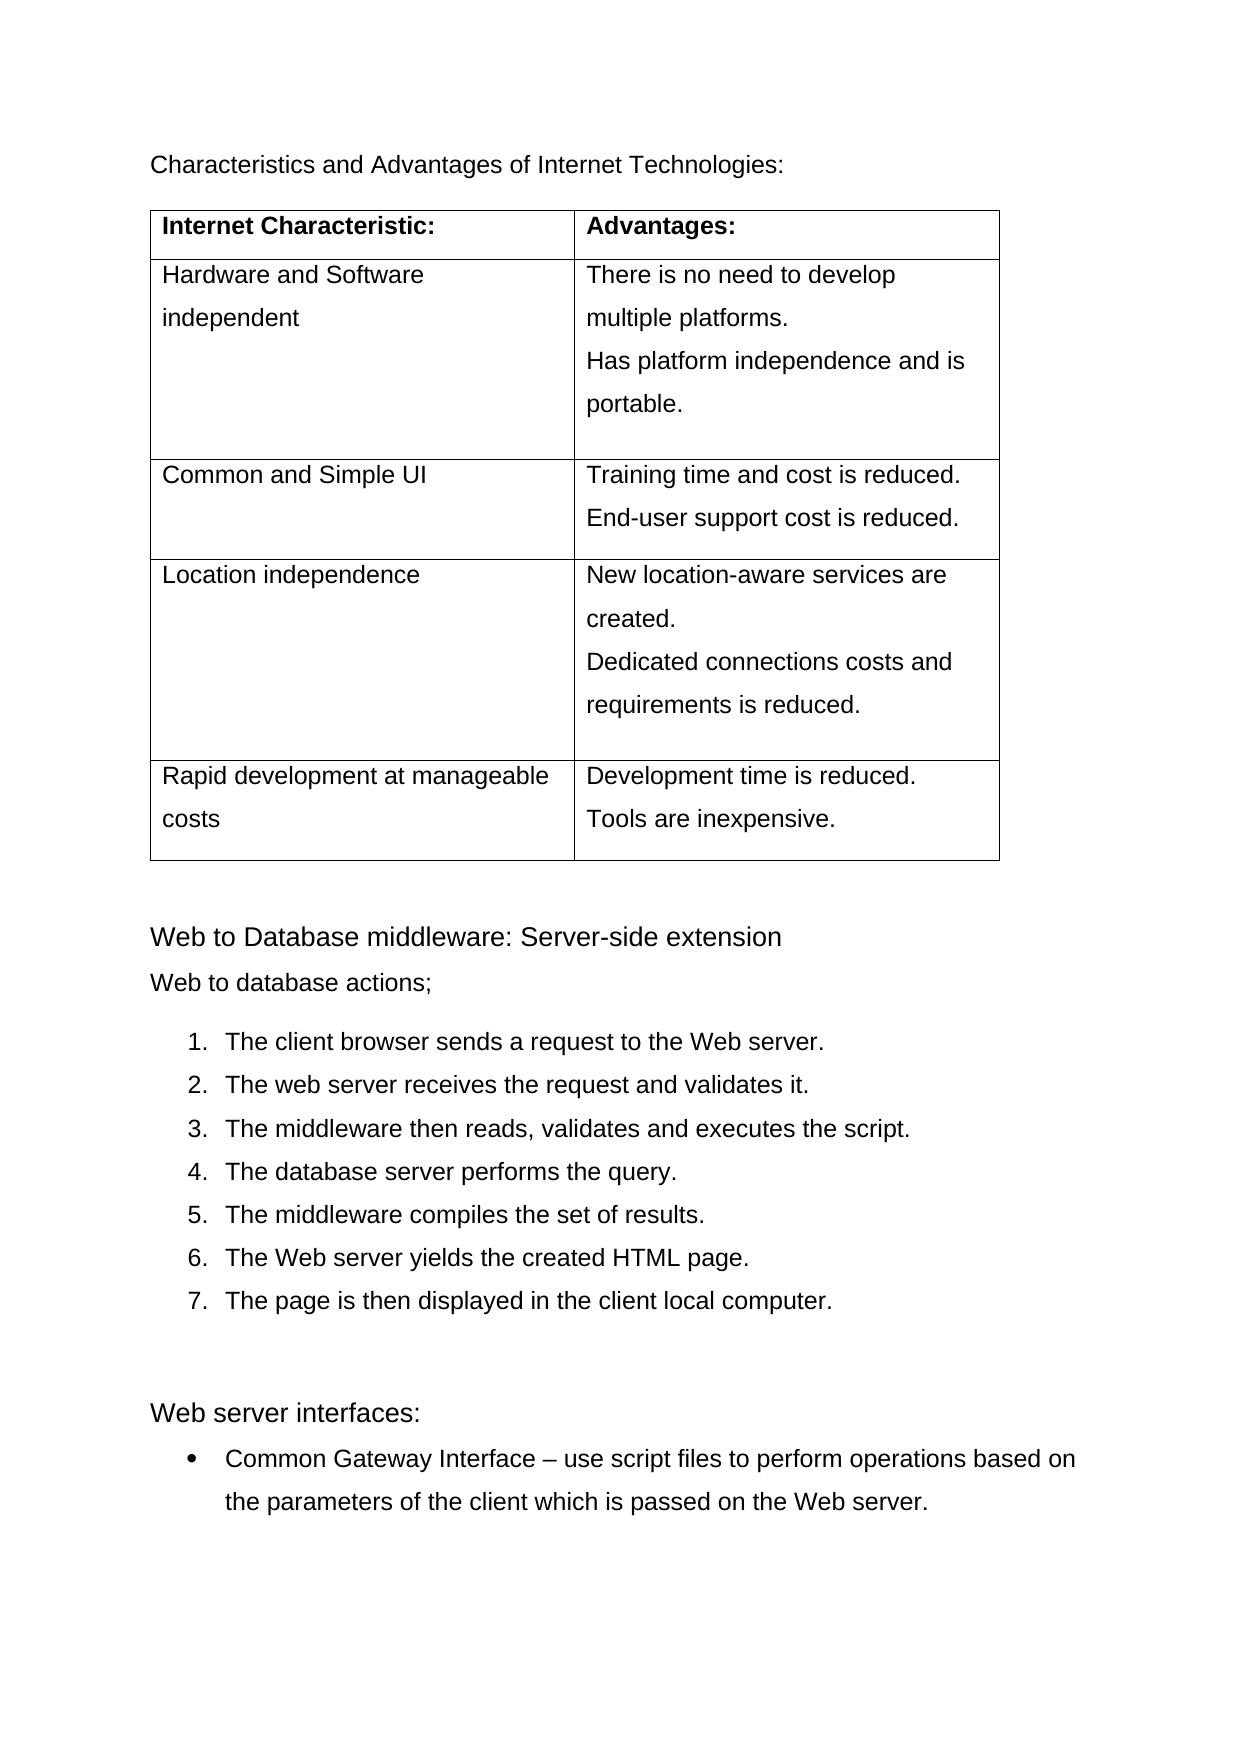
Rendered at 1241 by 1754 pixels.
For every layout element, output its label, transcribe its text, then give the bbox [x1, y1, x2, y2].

table_cell Common and Simple UI [151, 460, 574, 559]
table_cell Development time is reduced. Tools are inexpensive. [575, 761, 999, 860]
list The Web server yields the created HTML page. [187, 1243, 1090, 1272]
list The middleware compiles the set of results. [187, 1200, 1090, 1228]
table_cell Rapid development at manageable costs [151, 761, 574, 860]
table_cell There is no need to develop multiple platforms. Has platform independence and is portable. [575, 260, 999, 459]
table_header Advantages: [575, 211, 999, 259]
table_header Internet Characteristic: [151, 211, 574, 259]
table_cell Training time and cost is reduced. End-user support cost is reduced. [575, 460, 999, 559]
text Characteristics and Advantages of Internet Technologies: [150, 150, 1090, 179]
subtitle Web to Database middleware: Server-side extension [150, 921, 1090, 952]
text Web to database actions; [150, 967, 1090, 996]
subtitle Web server interfaces: [150, 1397, 1090, 1428]
list The page is then displayed in the client local computer. [187, 1286, 1090, 1315]
table_cell Hardware and Software independent [151, 260, 574, 459]
list The database server performs the query. [187, 1157, 1090, 1185]
list The middleware then reads, validates and executes the script. [187, 1113, 1090, 1142]
list The web server receives the request and validates it. [187, 1070, 1090, 1099]
table_cell New location-aware services are created. Dedicated connections costs and requirements is reduced. [575, 560, 999, 760]
table_cell Location independence [151, 560, 574, 760]
list Common Gateway Interface – use script files to perform operations based on the parameters of the client which is passed on the Web server. [187, 1444, 1090, 1516]
list The client browser sends a request to the Web server. [187, 1027, 1090, 1056]
